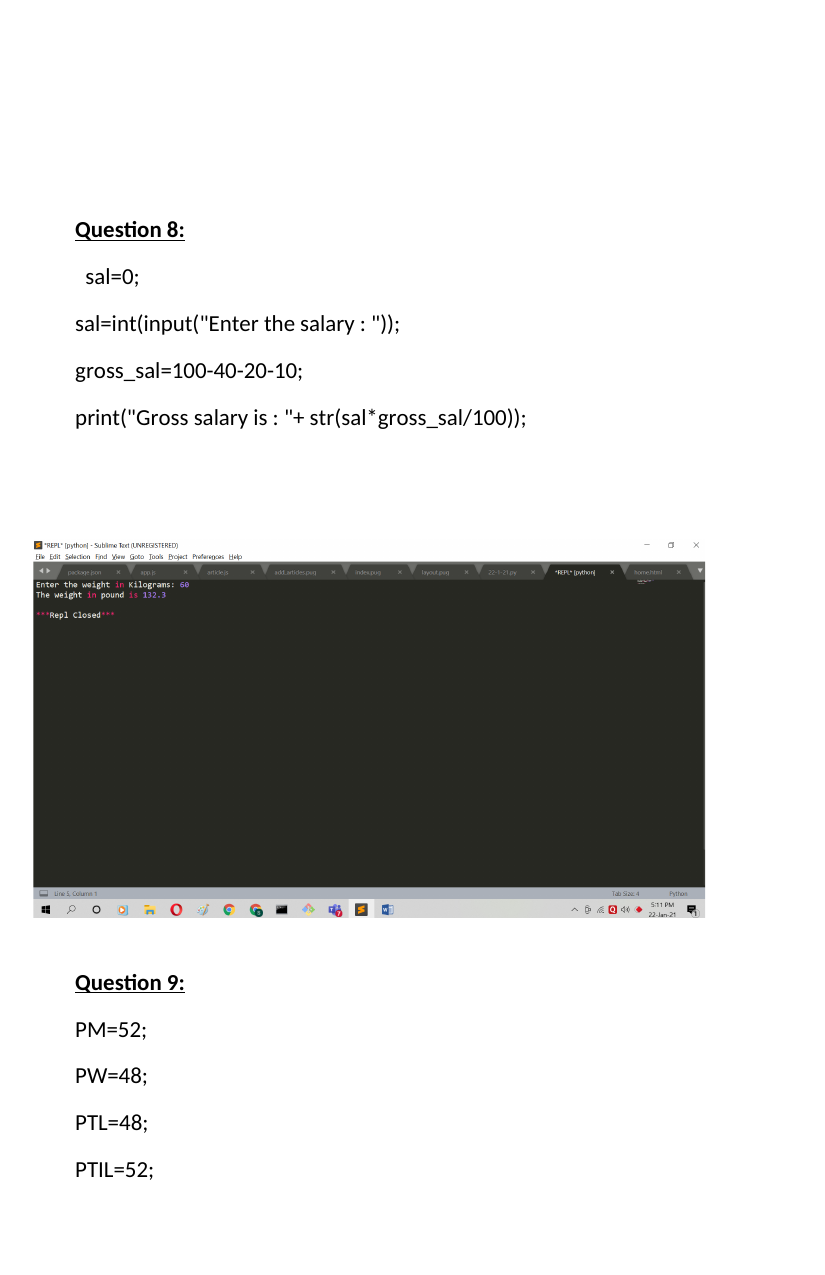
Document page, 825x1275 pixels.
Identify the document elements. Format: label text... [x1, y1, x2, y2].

text sal=int(input("Enter the salary : ")); [75, 309, 750, 337]
text PTIL=52; [75, 1155, 750, 1183]
text PW=48; [75, 1062, 750, 1089]
text PM=52; [75, 1015, 750, 1043]
picture [33, 539, 705, 918]
text gross_sal=100-40-20-10; [75, 356, 750, 384]
text Question 8: [75, 216, 750, 244]
text PTL=48; [75, 1108, 750, 1136]
text print("Gross salary is : "+ str(sal*gross_sal/100)); [75, 403, 750, 431]
text Question 9: [75, 919, 750, 996]
text sal=0; [75, 262, 750, 291]
